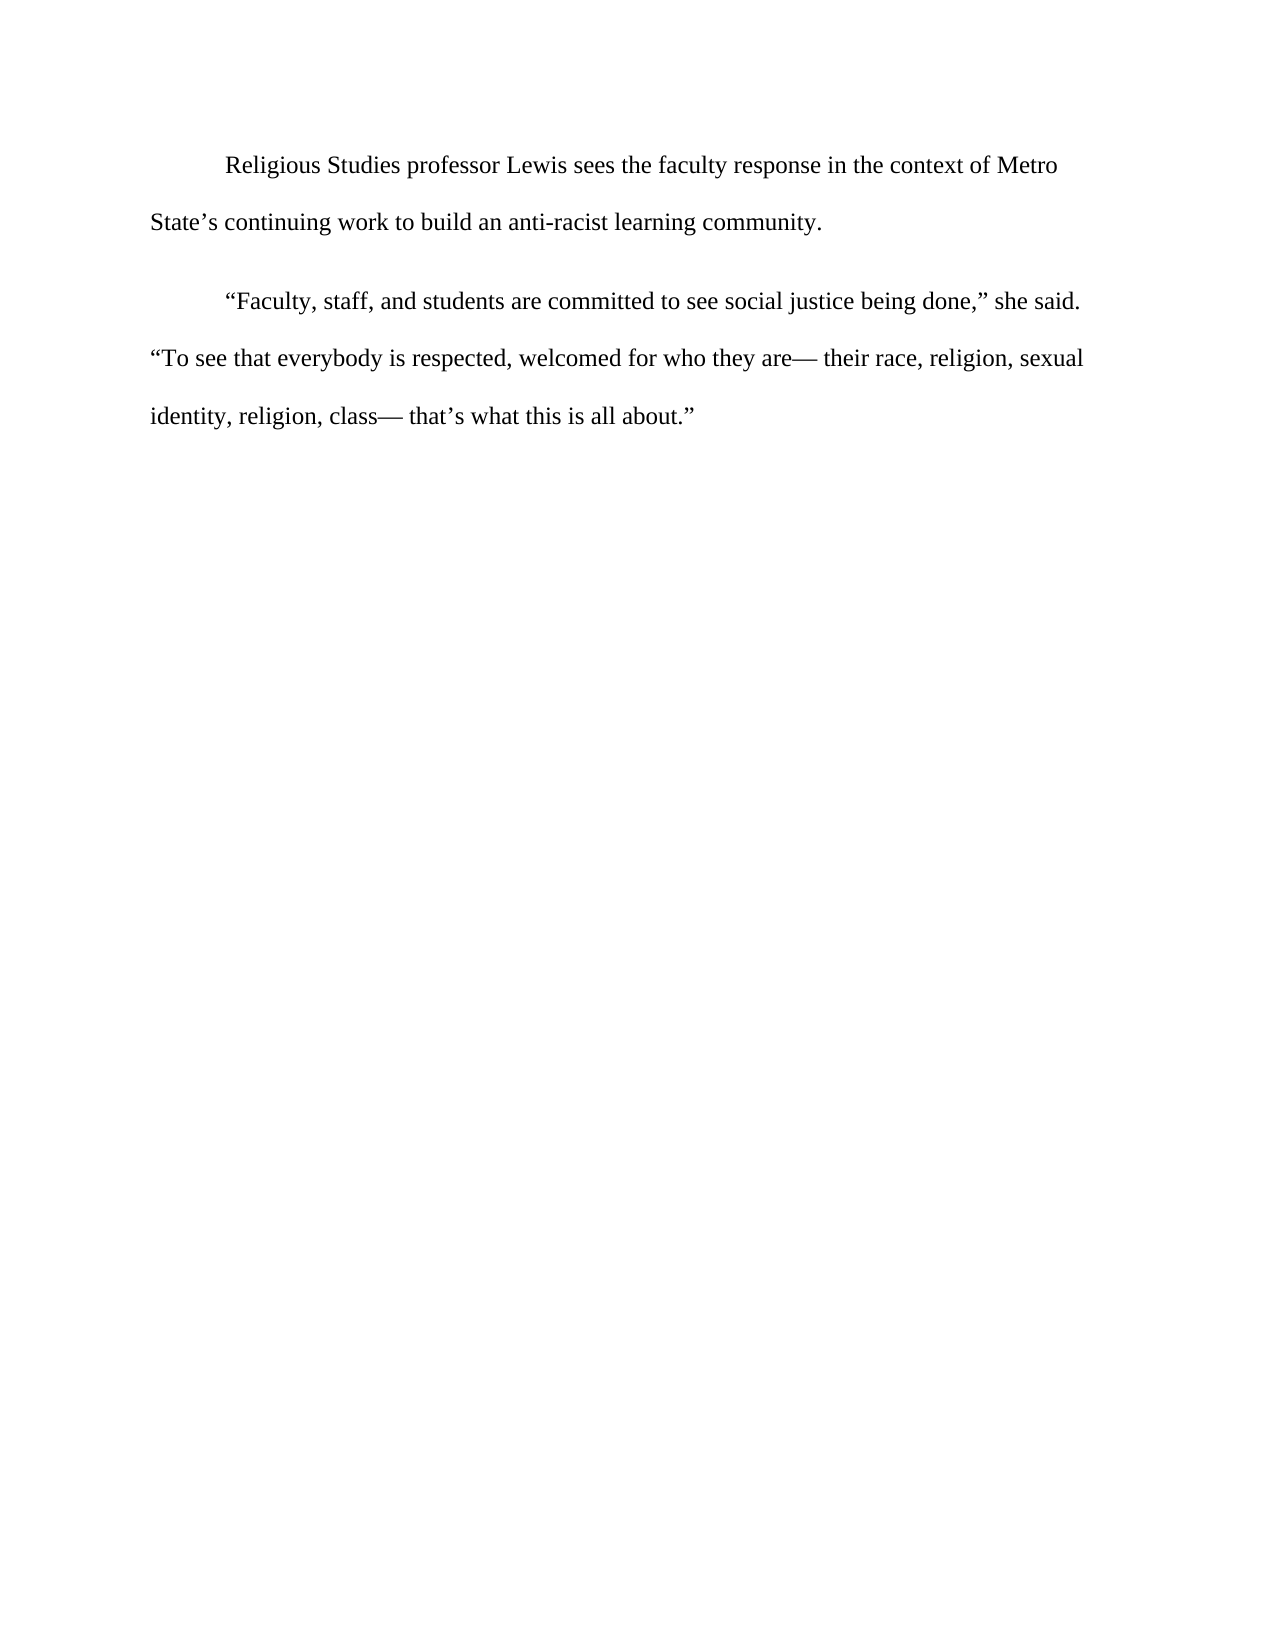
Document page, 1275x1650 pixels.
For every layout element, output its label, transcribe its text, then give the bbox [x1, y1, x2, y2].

text “Faculty, staff, and students are committed to see social justice being done,” she said. “To see that everybody is respected, welcomed for who they are— their race, religion, sexual identity, religion, class— that’s what this is all about.” [150, 286, 1125, 429]
text Religious Studies professor Lewis sees the faculty response in the context of Metro State’s continuing work to build an anti-racist learning community. [150, 150, 1125, 236]
